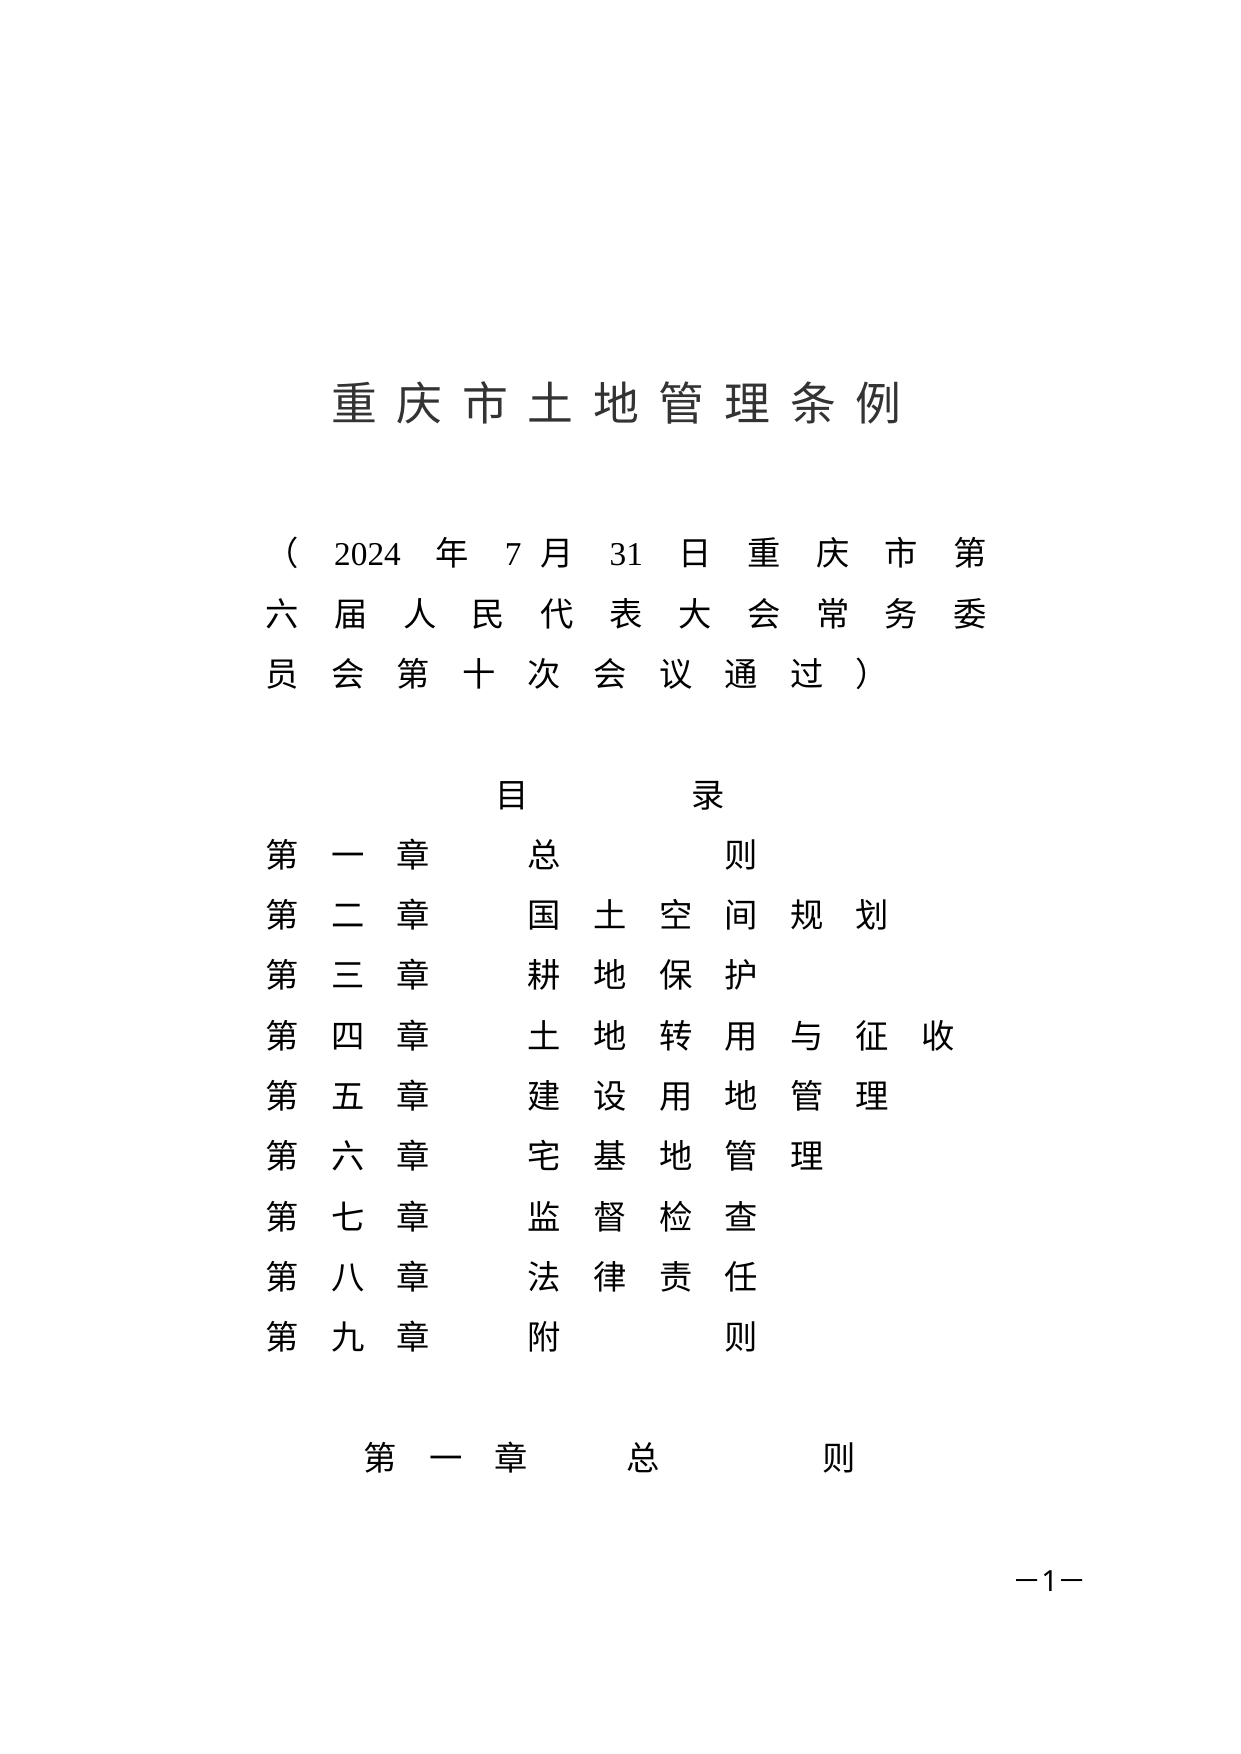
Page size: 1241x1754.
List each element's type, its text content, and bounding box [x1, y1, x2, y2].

text 第一章 总 则 [167, 1426, 1085, 1486]
text （2024年7月31日重庆市第六届人民代表大会常务委员会第十次会议通过） [232, 521, 1019, 702]
text 第八章 法律责任 [232, 1245, 1085, 1305]
text 重庆市土地管理条例 [167, 340, 1085, 461]
text 第九章 附 则 [232, 1305, 1085, 1365]
text 第七章 监督检查 [232, 1184, 1085, 1245]
text 第一章 总 则 [232, 823, 1085, 883]
text 第六章 宅基地管理 [232, 1124, 1085, 1184]
text 第四章 土地转用与征收 [232, 1003, 1085, 1064]
text 目 录 [167, 762, 1085, 823]
text 第二章 国土空间规划 [232, 883, 1085, 943]
text 第三章 耕地保护 [232, 943, 1085, 1003]
text 第五章 建设用地管理 [232, 1064, 1085, 1124]
